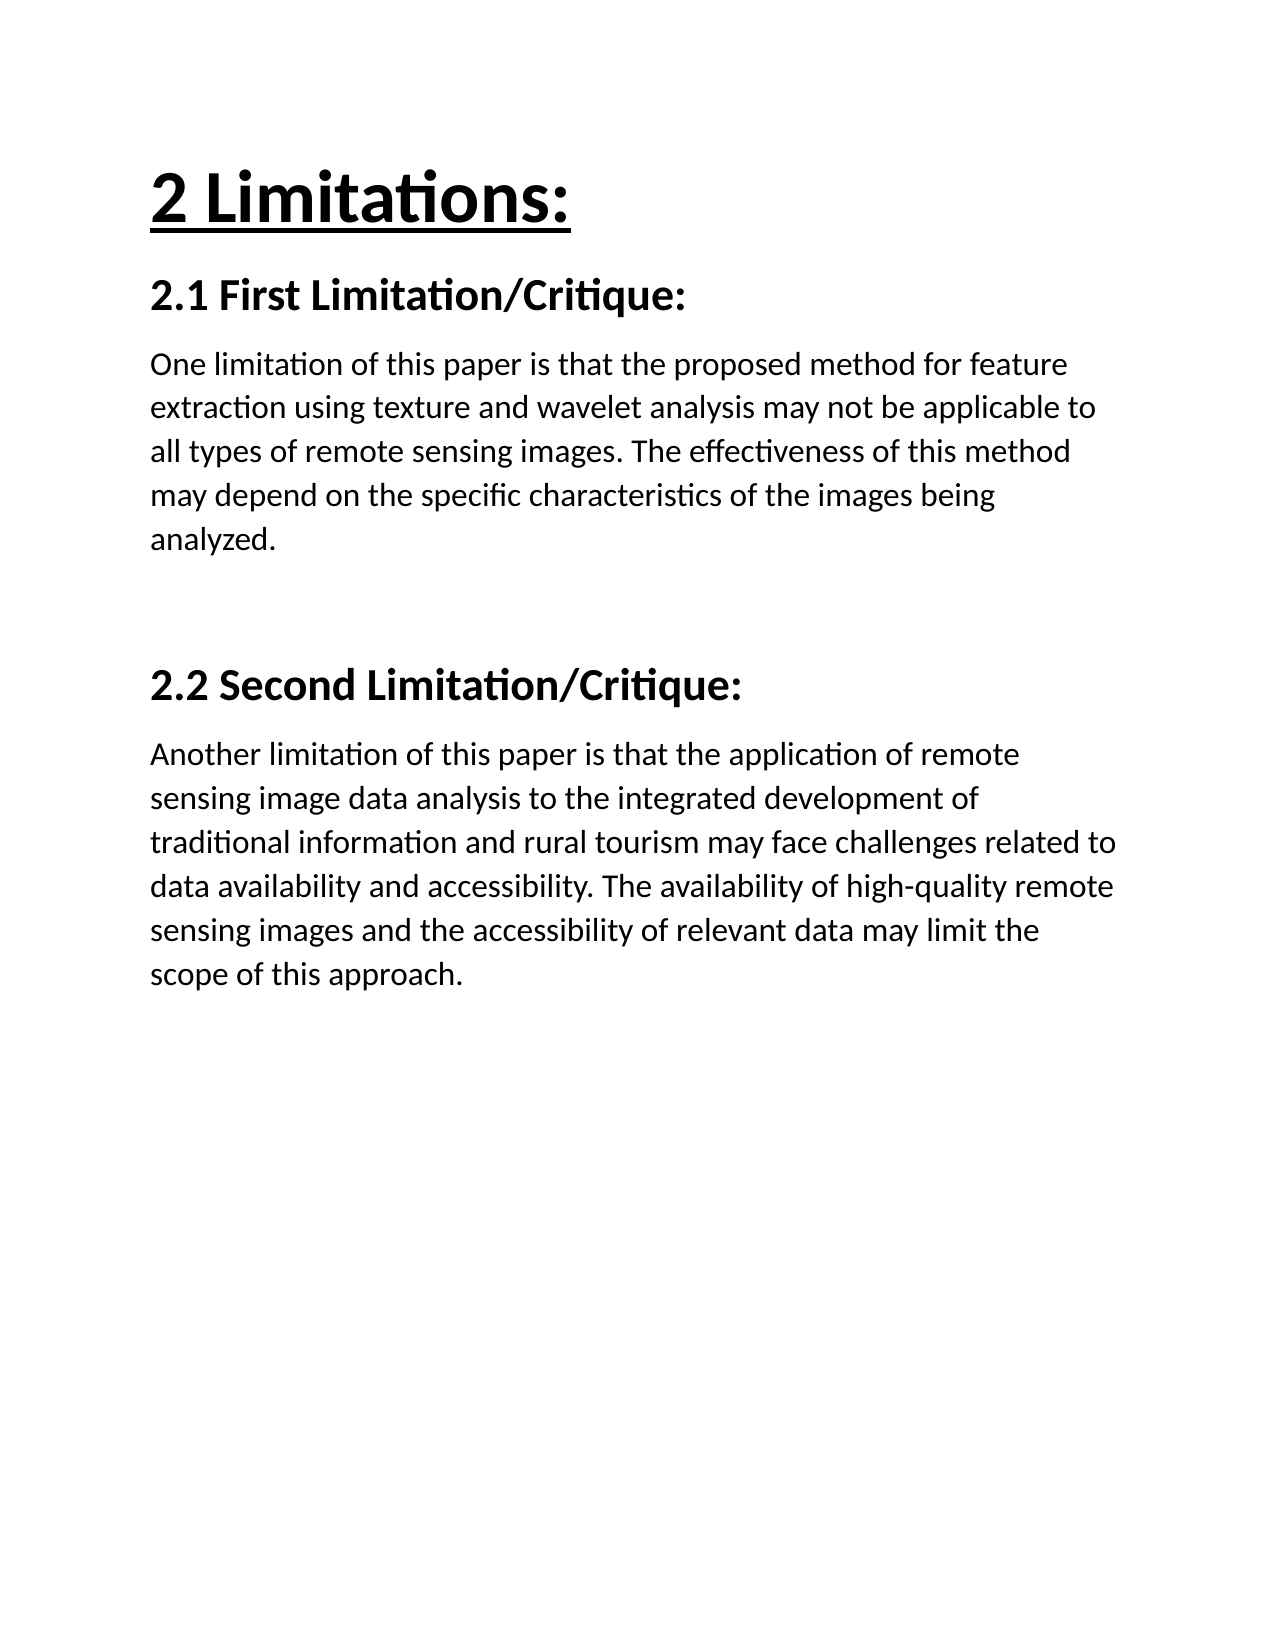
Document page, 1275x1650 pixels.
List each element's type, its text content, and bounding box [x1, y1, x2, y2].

text 2 Limitations: [150, 150, 1125, 242]
text 2.2 Second Limitation/Critique: [150, 656, 1125, 712]
text One limitation of this paper is that the proposed method for feature extraction using texture and wavelet analysis may not be applicable to all types of remote sensing images. The effectiveness of this method may depend on the specific characteristics of the images being analyzed. [150, 342, 1125, 559]
text Another limitation of this paper is that the application of remote sensing image data analysis to the integrated development of traditional information and rural tourism may face challenges related to data availability and accessibility. The availability of high-quality remote sensing images and the accessibility of relevant data may limit the scope of this approach. [150, 733, 1125, 993]
text 2.1 First Limitation/Critique: [150, 266, 1125, 321]
